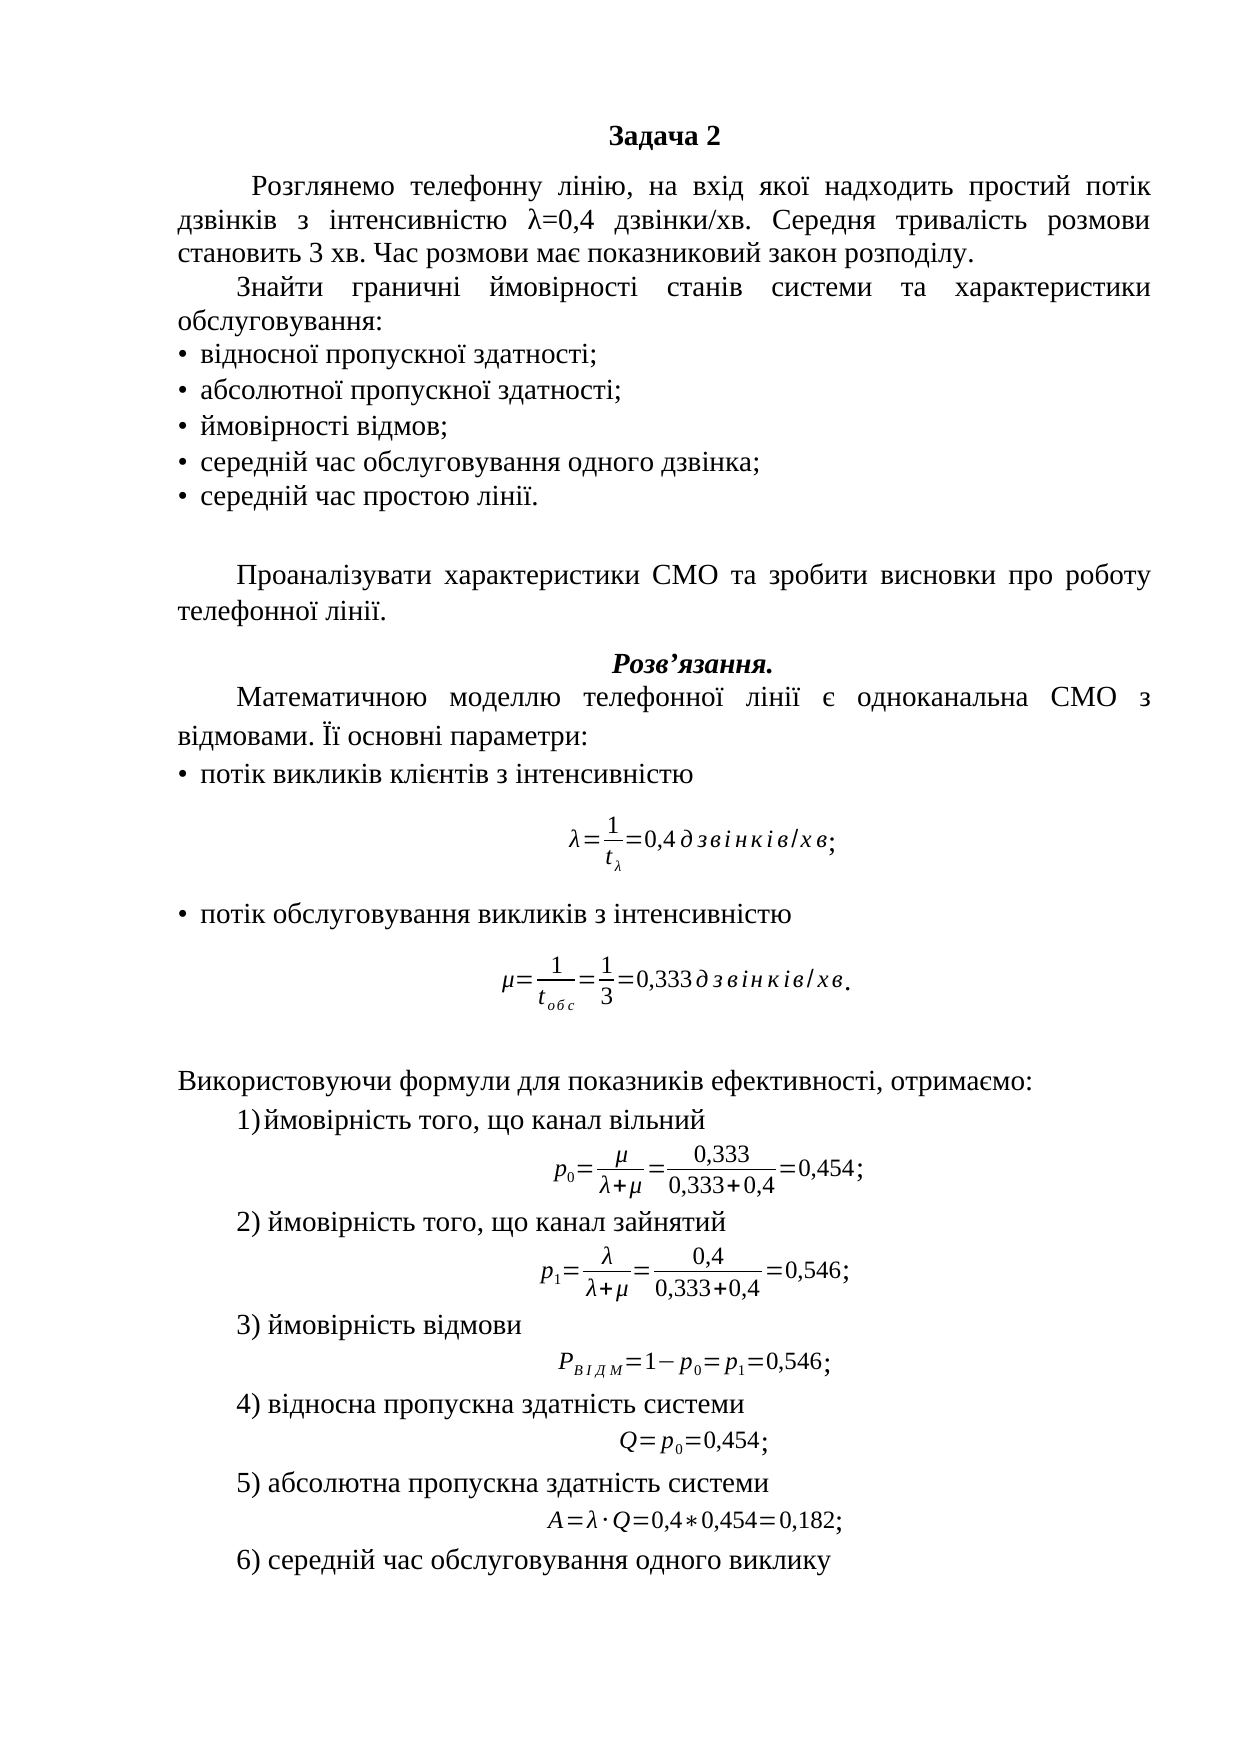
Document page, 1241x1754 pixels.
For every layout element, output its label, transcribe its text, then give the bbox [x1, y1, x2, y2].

list ймовірності відмов; [177, 408, 1152, 442]
list потік викликів клієнтів з інтенсивністю [177, 756, 1152, 790]
text ; [177, 1424, 1152, 1460]
list потік обслуговування викликів з інтенсивністю [177, 896, 1152, 929]
text ; [204, 1140, 1152, 1199]
list . [200, 951, 1152, 1014]
text 3) ймовірність відмови [177, 1307, 1152, 1340]
text 5) абсолютна пропускна здатність системи [177, 1465, 1152, 1498]
text ; [177, 1503, 1152, 1537]
text 2) ймовірність того, що канал зайнятий [177, 1204, 1152, 1238]
text Розв’язання. [177, 646, 1152, 679]
list ; [252, 812, 1152, 874]
text Розглянемо телефонну лінію, на вхід якої надходить простий потік дзвінків з інтенсивністю λ=0,4 дзвінки/хв. Середня тривалість розмови становить 3 хв. Час розмови має показниковий закон розподілу. [177, 168, 1152, 269]
text ; [177, 1345, 1152, 1381]
text ; [177, 1243, 1152, 1302]
list абсолютної пропускної здатності; [177, 372, 1152, 406]
text Використовуючи формули для показників ефективності, отримаємо: [177, 1063, 1152, 1097]
text 4) відносна пропускна здатність системи [177, 1386, 1152, 1419]
text Проаналізувати характеристики СМО та зробити висновки про роботу телефонної лінії. [177, 557, 1152, 627]
list відносної пропускної здатності; [177, 336, 1152, 370]
list ймовірність того, що канал вільний [204, 1102, 1152, 1135]
list середній час обслуговування одного дзвінка; [177, 444, 1152, 478]
text 6) середній час обслуговування одного виклику [177, 1542, 1152, 1576]
text Задача 2 [177, 118, 1152, 152]
text Знайти граничні ймовірності станів системи та характеристики обслуговування: [177, 269, 1152, 336]
list середній час простою лінії. [177, 478, 1152, 512]
text Математичною моделлю телефонної лінії є одноканальна СМО з відмовами. Її основні параметри: [177, 679, 1152, 751]
